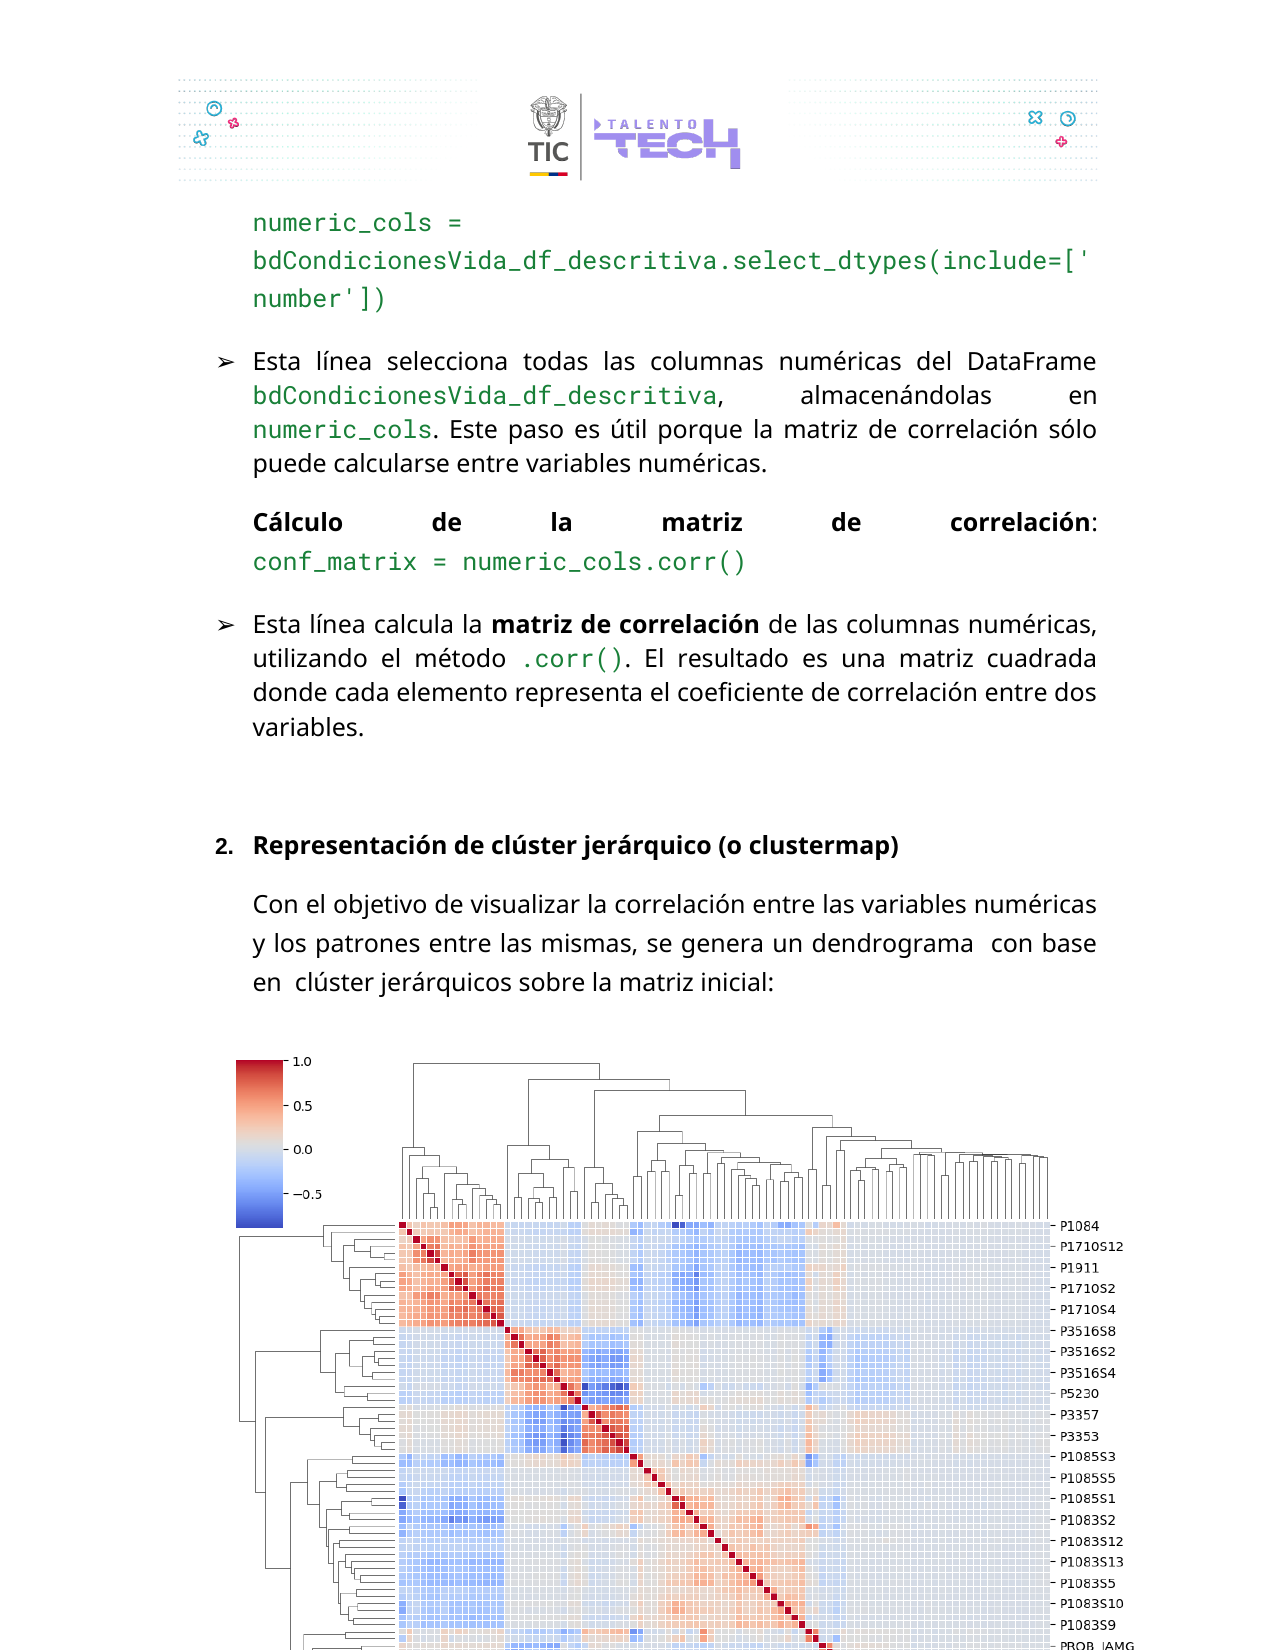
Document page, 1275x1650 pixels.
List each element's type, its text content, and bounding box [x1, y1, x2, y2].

picture [177, 73, 1098, 185]
list Representación de clúster jerárquico (o clustermap) [215, 827, 1098, 861]
list Esta línea calcula la matriz de correlación de las columnas numéricas, utilizando el método .corr(). El resultado es una matriz cuadrada donde cada elemento representa el coeficiente de correlación entre dos variables. [215, 607, 1098, 743]
text numeric_cols = bdCondicionesVida_df_descritiva.select_dtypes(include=['number']) [252, 205, 1098, 314]
picture [222, 1046, 1144, 1650]
text Con el objetivo de visualizar la correlación entre las variables numéricas y los patrones entre las mismas, se genera un dendrograma con base en clúster jerárquicos sobre la matriz inicial: [252, 886, 1098, 999]
list Esta línea selecciona todas las columnas numéricas del DataFrame bdCondicionesVida_df_descritiva, almacenándolas en numeric_cols. Este paso es útil porque la matriz de correlación sólo puede calcularse entre variables numéricas. [215, 344, 1098, 480]
text Cálculo de la matriz de correlación: conf_matrix = numeric_cols.corr() [252, 505, 1098, 577]
